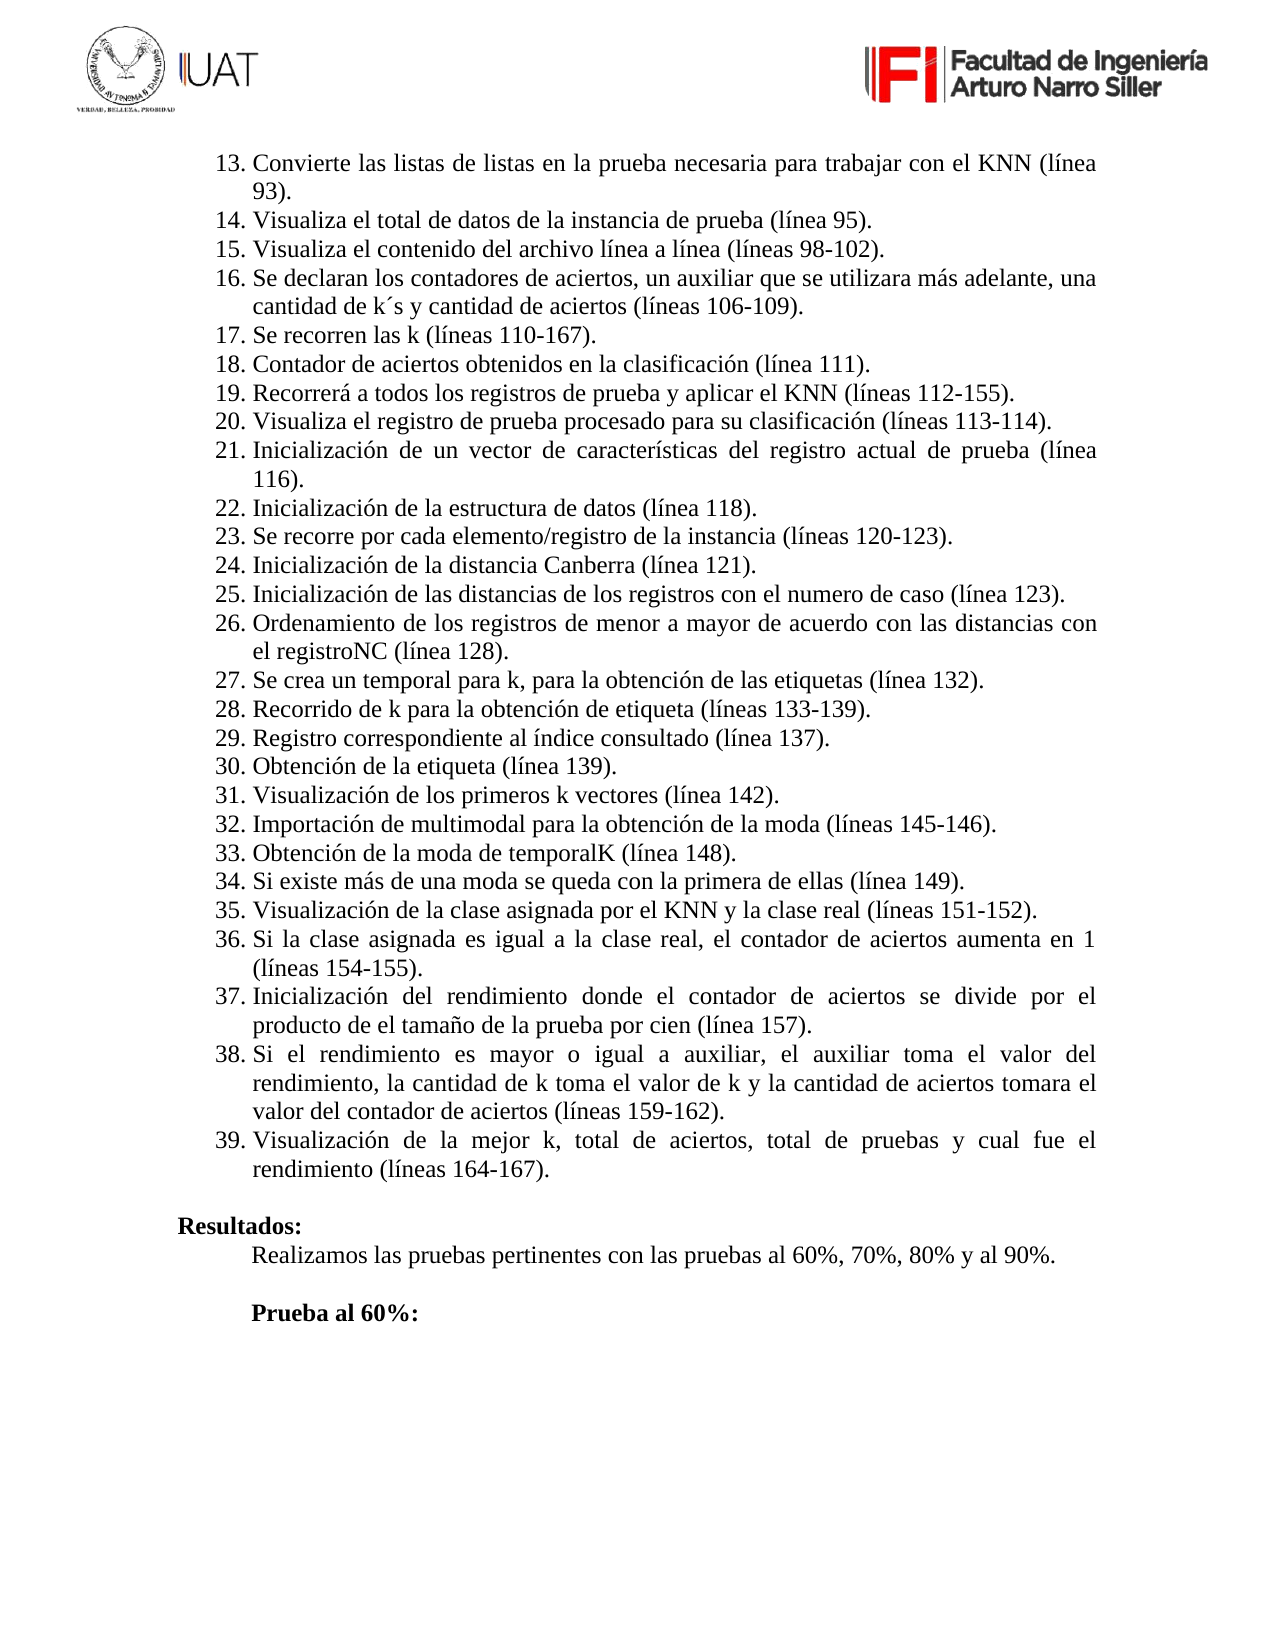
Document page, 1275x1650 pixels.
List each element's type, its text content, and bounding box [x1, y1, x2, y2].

list Se recorre por cada elemento/registro de la instancia (líneas 120-123). [215, 521, 1098, 550]
list Visualiza el contenido del archivo línea a línea (líneas 98-102). [215, 234, 1098, 263]
list Contador de aciertos obtenidos en la clasificación (línea 111). [215, 349, 1098, 378]
list Se declaran los contadores de aciertos, un auxiliar que se utilizara más adelante, una cantidad de k´s y cantidad de aciertos (líneas 106-109). [215, 263, 1098, 320]
list Recorrido de k para la obtención de etiqueta (líneas 133-139). [215, 694, 1098, 723]
list Inicialización de la estructura de datos (línea 118). [215, 493, 1098, 521]
list Se recorren las k (líneas 110-167). [215, 320, 1098, 349]
list Visualización de la clase asignada por el KNN y la clase real (líneas 151-152). [215, 895, 1098, 924]
list Registro correspondiente al índice consultado (línea 137). [215, 723, 1098, 751]
list Ordenamiento de los registros de menor a mayor de acuerdo con las distancias con el registroNC (línea 128). [215, 608, 1098, 665]
list Obtención de la etiqueta (línea 139). [215, 751, 1098, 780]
list Importación de multimodal para la obtención de la moda (líneas 145-146). [215, 809, 1098, 838]
list Se crea un temporal para k, para la obtención de las etiquetas (línea 132). [215, 665, 1098, 694]
list Inicialización de la distancia Canberra (línea 121). [215, 550, 1098, 579]
list Visualización de los primeros k vectores (línea 142). [215, 780, 1098, 809]
list Convierte las listas de listas en la prueba necesaria para trabajar con el KNN (línea 93). [215, 148, 1098, 205]
list Si el rendimiento es mayor o igual a auxiliar, el auxiliar toma el valor del rendimiento, la cantidad de k toma el valor de k y la cantidad de aciertos tomara el valor del contador de aciertos (líneas 159-162). [215, 1039, 1098, 1125]
list Visualiza el total de datos de la instancia de prueba (línea 95). [215, 205, 1098, 234]
list Visualización de la mejor k, total de aciertos, total de pruebas y cual fue el rendimiento (líneas 164-167). [215, 1125, 1098, 1183]
list Si la clase asignada es igual a la clase real, el contador de aciertos aumenta en 1 (líneas 154-155). [215, 924, 1098, 981]
text Prueba al 60%: [177, 1298, 1098, 1326]
list Inicialización de las distancias de los registros con el numero de caso (línea 123). [215, 579, 1098, 608]
picture [865, 46, 1208, 103]
picture [66, 24, 268, 113]
text Resultados: [177, 1211, 1098, 1240]
list Visualiza el registro de prueba procesado para su clasificación (líneas 113-114). [215, 406, 1098, 435]
list Recorrerá a todos los registros de prueba y aplicar el KNN (líneas 112-155). [215, 378, 1098, 406]
text Realizamos las pruebas pertinentes con las pruebas al 60%, 70%, 80% y al 90%. [177, 1240, 1098, 1269]
list Si existe más de una moda se queda con la primera de ellas (línea 149). [215, 866, 1098, 895]
list Inicialización del rendimiento donde el contador de aciertos se divide por el producto de el tamaño de la prueba por cien (línea 157). [215, 981, 1098, 1039]
list Obtención de la moda de temporalK (línea 148). [215, 838, 1098, 866]
list Inicialización de un vector de características del registro actual de prueba (línea 116). [215, 435, 1098, 493]
